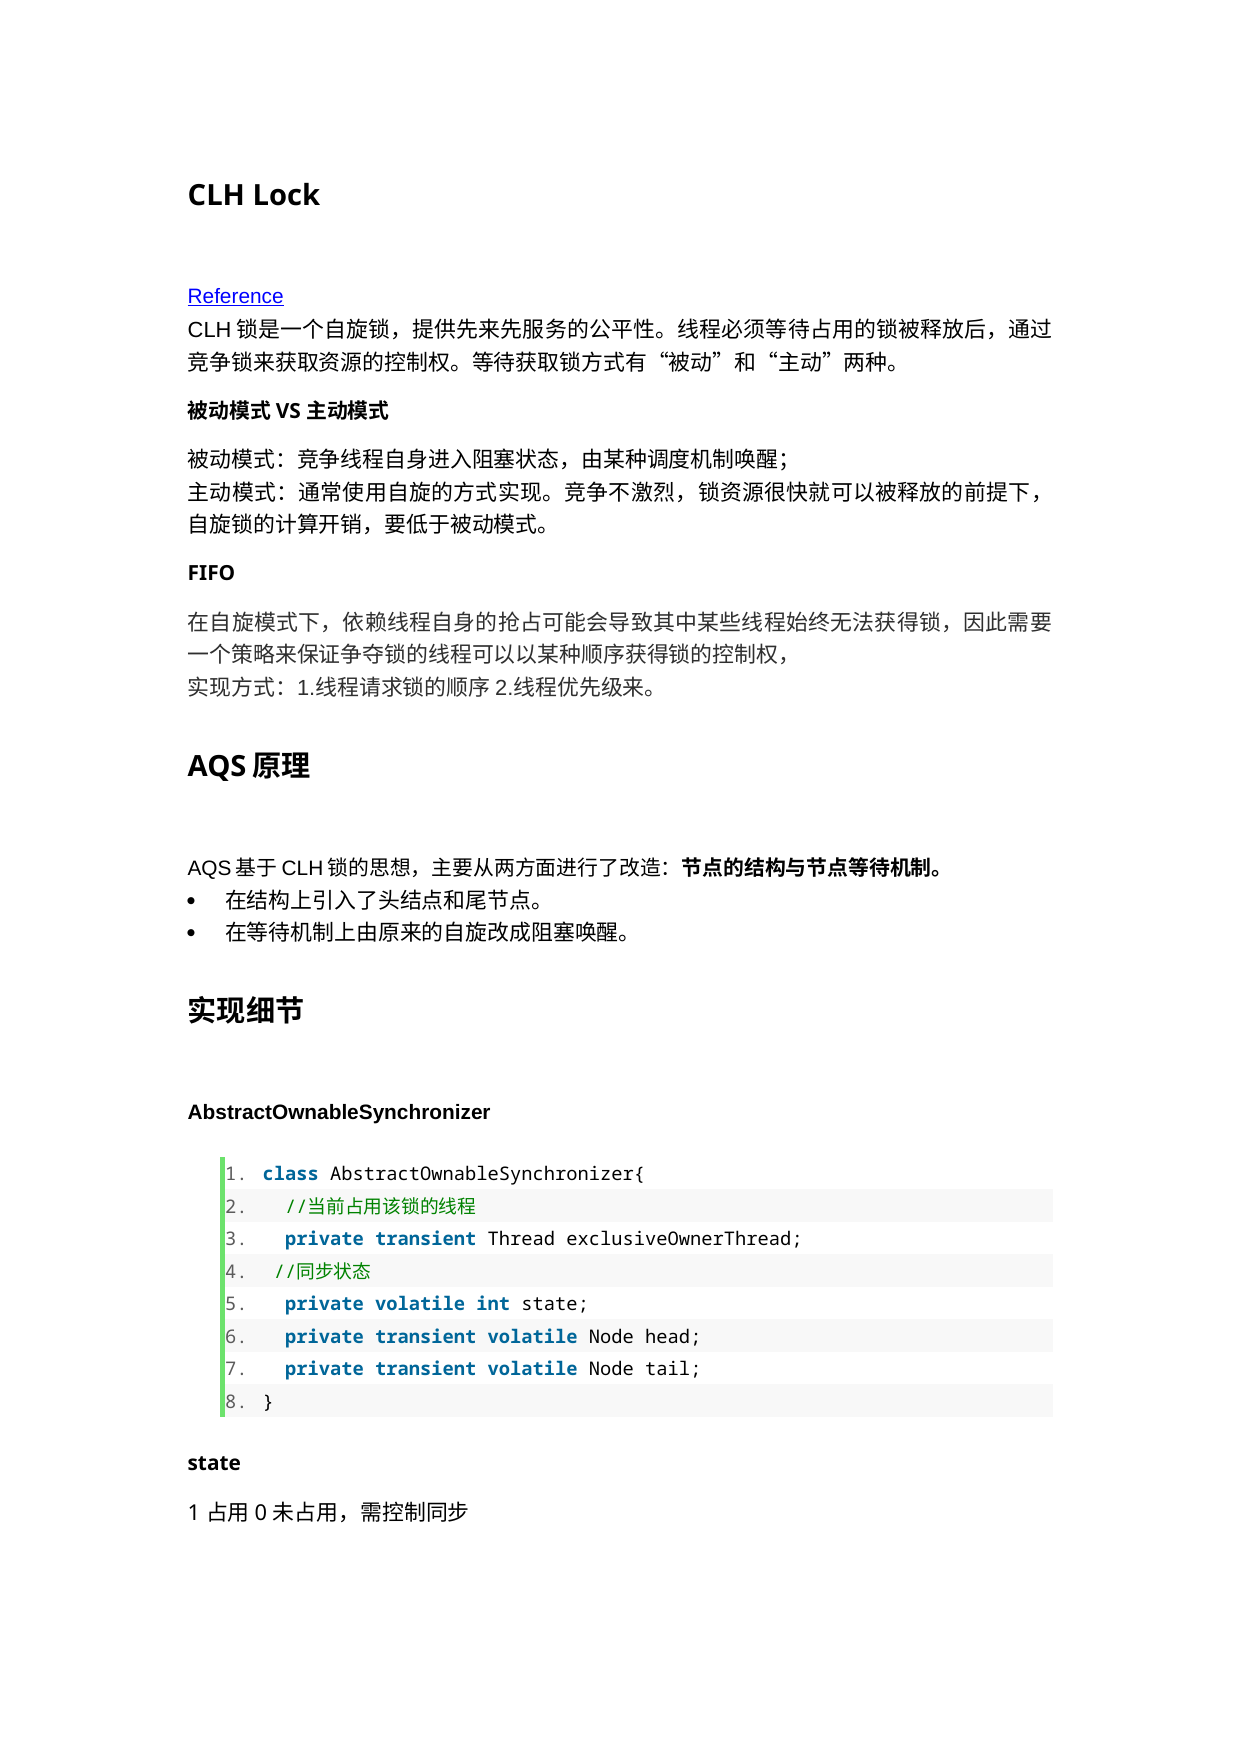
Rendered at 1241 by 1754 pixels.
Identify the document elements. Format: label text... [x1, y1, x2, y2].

text Reference [187, 279, 1053, 312]
list //当前占用该锁的线程 [225, 1189, 1053, 1222]
list 在结构上引入了头结点和尾节点。 [187, 882, 1053, 915]
text AbstractOwnableSynchronizer [187, 1095, 1053, 1128]
text state [187, 1446, 1053, 1479]
text AQS基于CLH锁的思想，主要从两方面进行了改造：节点的结构与节点等待机制。 [187, 850, 1053, 882]
text 被动模式 VS 主动模式 [187, 393, 1053, 426]
text 实现方式：1.线程请求锁的顺序 2.线程优先级来。 [187, 669, 1053, 702]
text 在自旋模式下，依赖线程自身的抢占可能会导致其中某些线程始终无法获得锁，因此需要一个策略来保证争夺锁的线程可以以某种顺序获得锁的控制权， [187, 604, 1053, 669]
subtitle CLH Lock [187, 162, 1053, 227]
list //同步状态 [225, 1254, 1053, 1287]
list private volatile int state; [225, 1287, 1053, 1319]
list private transient Thread exclusiveOwnerThread; [225, 1222, 1053, 1254]
subtitle AQS原理 [187, 731, 1053, 796]
list private transient volatile Node tail; [225, 1352, 1053, 1384]
subtitle 实现细节 [187, 977, 1053, 1042]
text 1 占用 0 未占用，需控制同步 [187, 1495, 1053, 1527]
text 被动模式：竞争线程自身进入阻塞状态，由某种调度机制唤醒； [187, 442, 1053, 474]
list private transient volatile Node head; [225, 1319, 1053, 1352]
text CLH锁是一个自旋锁，提供先来先服务的公平性。线程必须等待占用的锁被释放后，通过竞争锁来获取资源的控制权。等待获取锁方式有“被动”和“主动”两种。 [187, 312, 1053, 377]
list } [225, 1384, 1053, 1417]
list class AbstractOwnableSynchronizer{ [225, 1157, 1053, 1189]
text 主动模式：通常使用自旋的方式实现。竞争不激烈，锁资源很快就可以被释放的前提下，自旋锁的计算开销，要低于被动模式。 [187, 474, 1053, 539]
text FIFO [187, 556, 1053, 588]
list 在等待机制上由原来的自旋改成阻塞唤醒。 [187, 915, 1053, 947]
